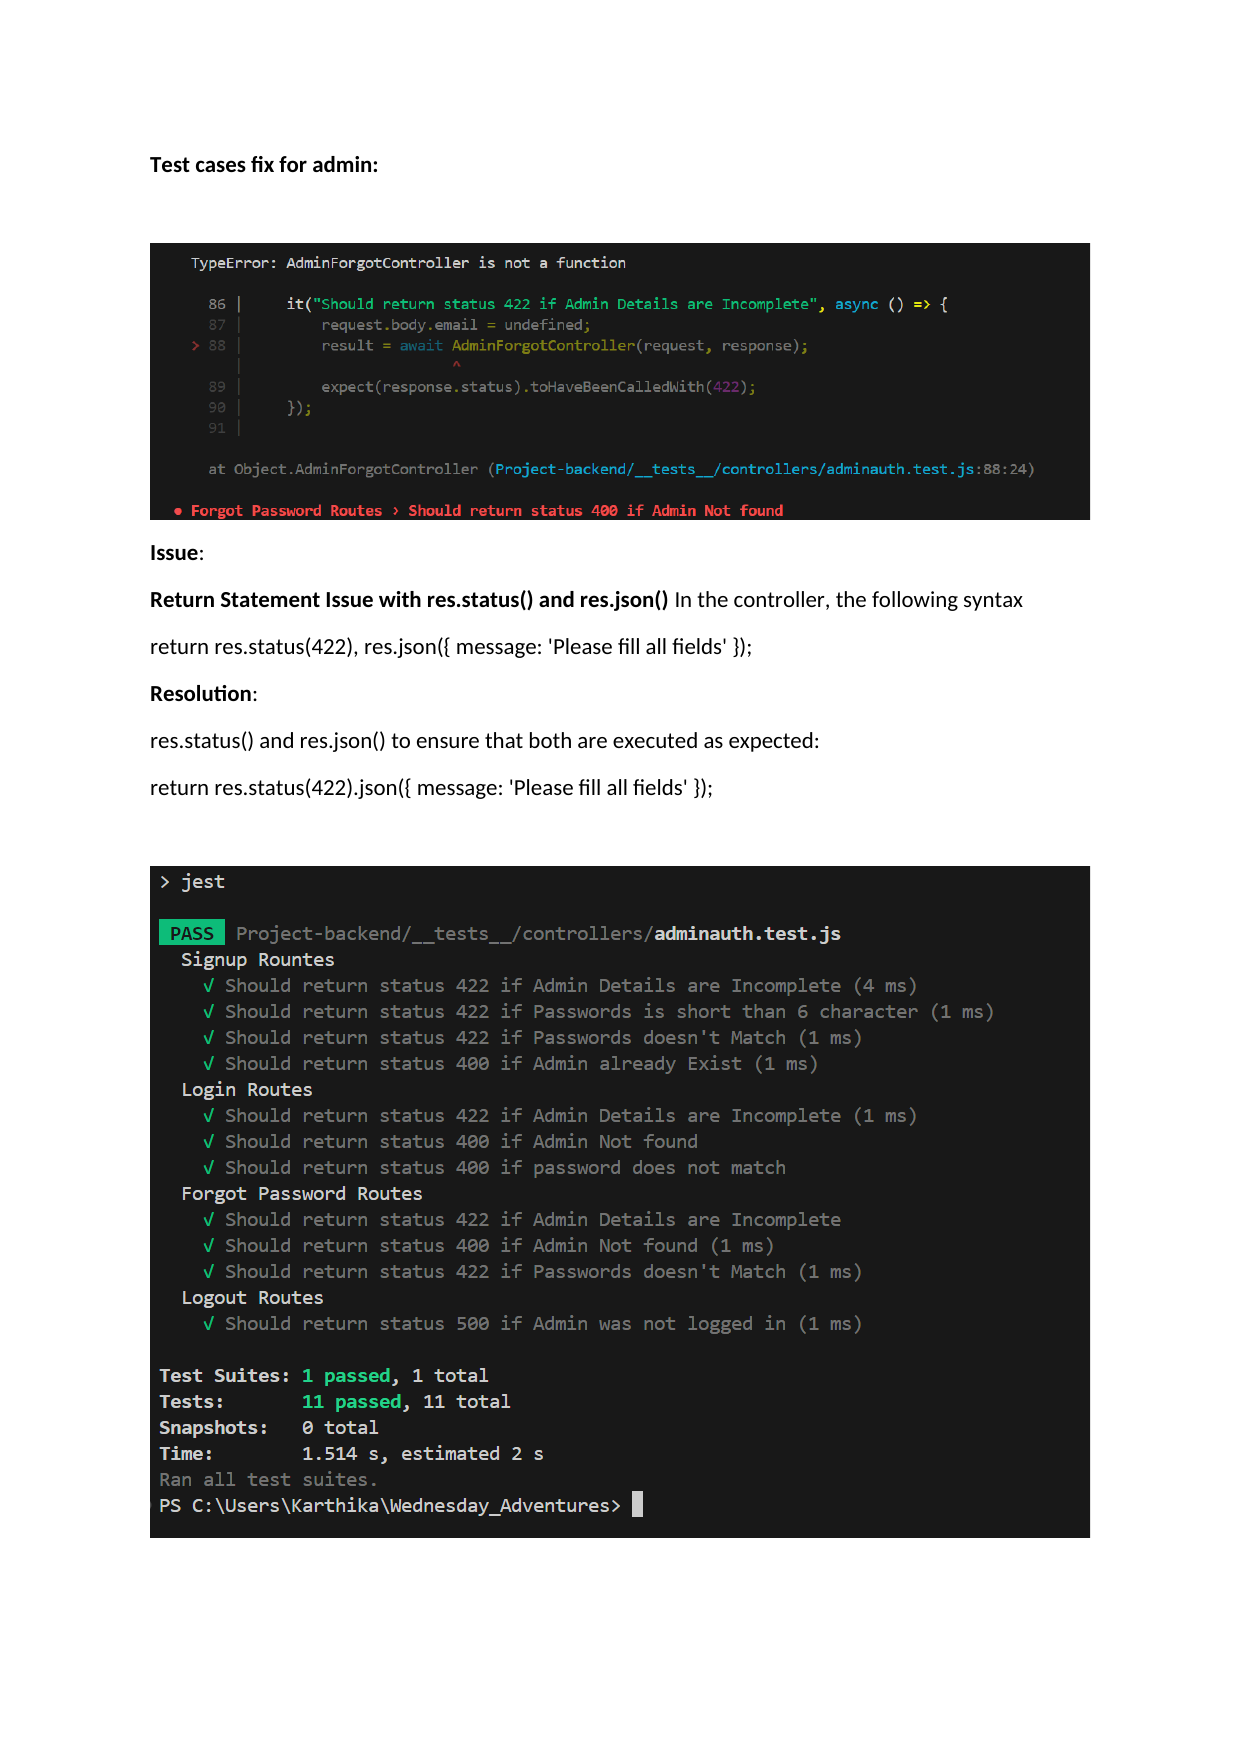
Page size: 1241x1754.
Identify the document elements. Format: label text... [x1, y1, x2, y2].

picture [150, 866, 1091, 1538]
text return res.status(422).json({ message: 'Please fill all fields' }); [150, 773, 1090, 801]
text Issue: [150, 538, 1090, 567]
text Test cases fix for admin: [150, 150, 1090, 178]
picture [150, 243, 1091, 520]
text Resolution: [150, 679, 1090, 707]
text res.status() and res.json() to ensure that both are executed as expected: [150, 726, 1090, 754]
text return res.status(422), res.json({ message: 'Please fill all fields' }); [150, 632, 1090, 660]
text Return Statement Issue with res.status() and res.json() In the controller, the following syntax [150, 585, 1090, 613]
